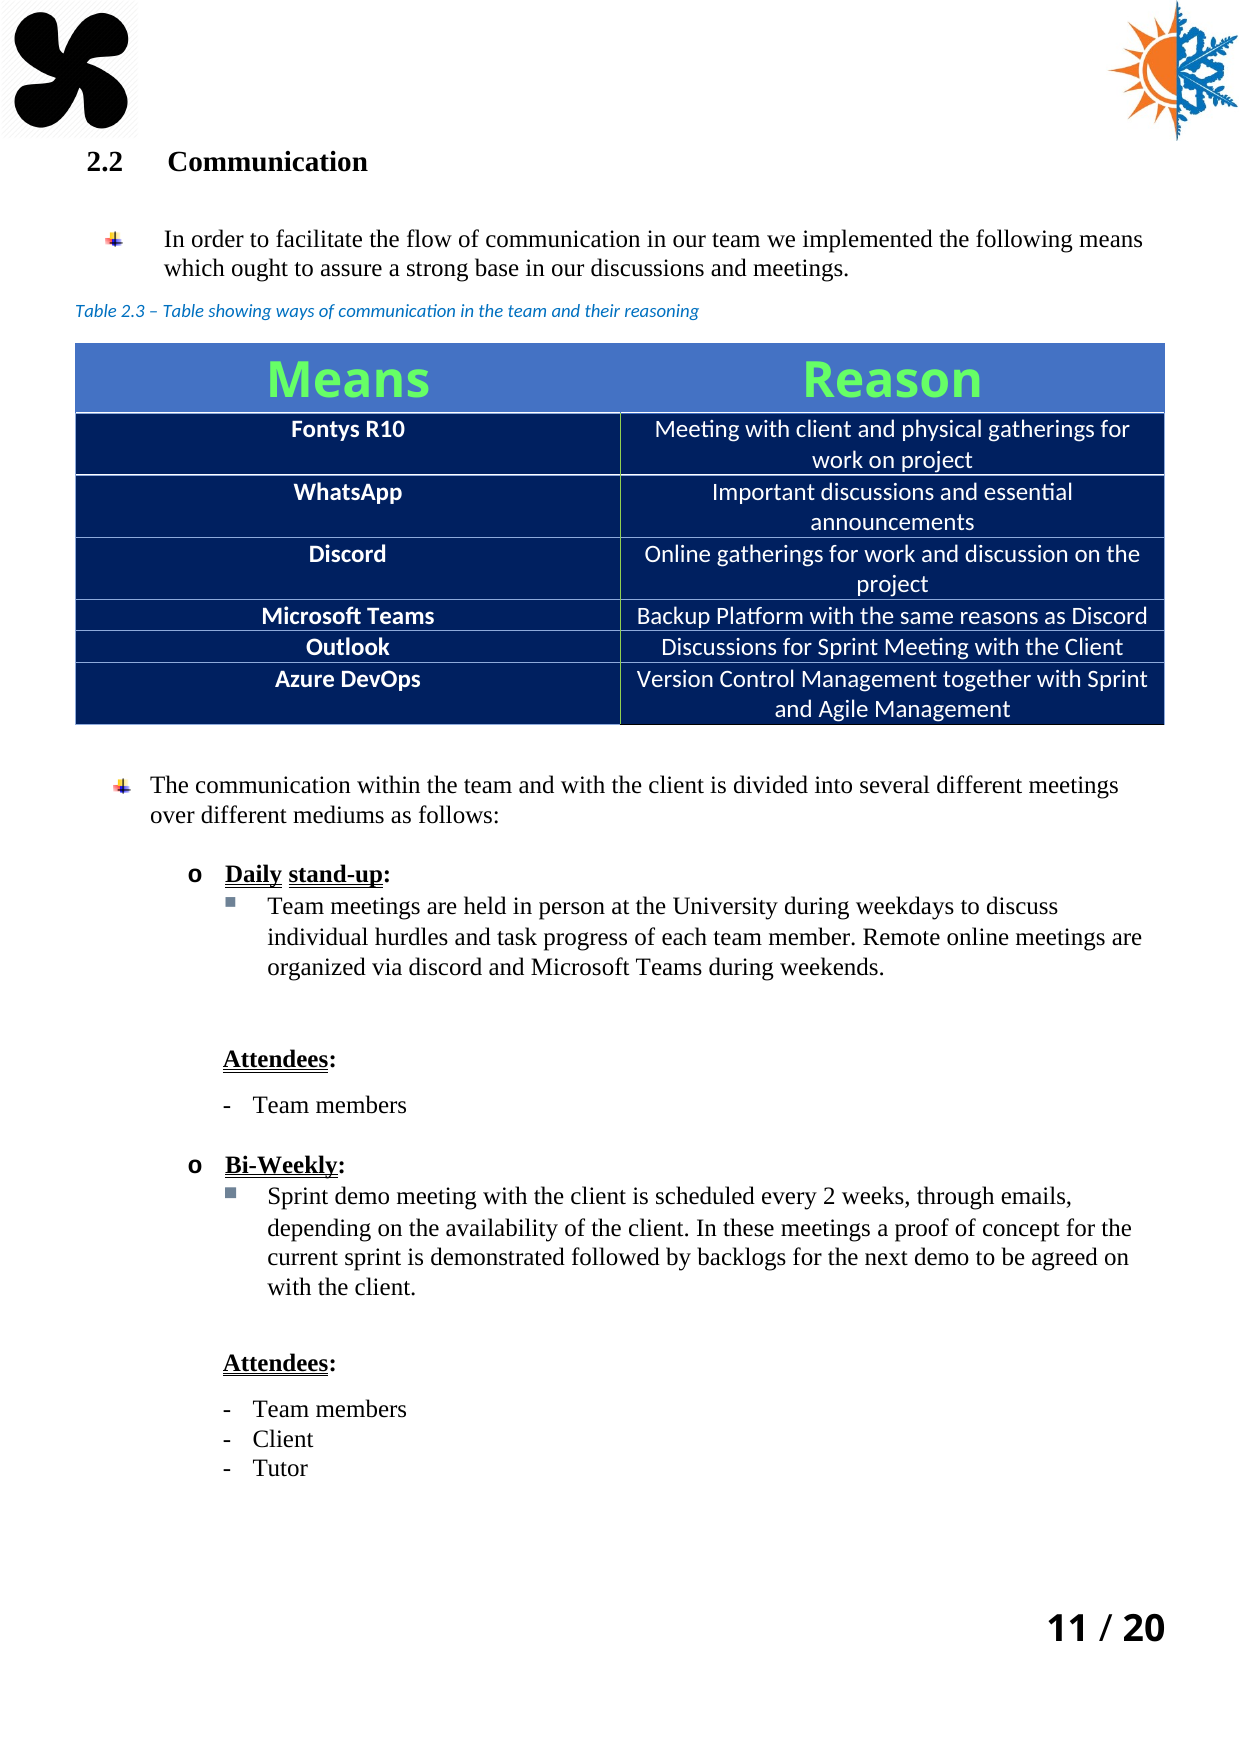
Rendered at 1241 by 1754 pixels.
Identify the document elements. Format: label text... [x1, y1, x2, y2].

text Table 2.3 – Table showing ways of communication in the team and their reasoning [75, 299, 1165, 322]
list Bi-Weekly: [187, 1150, 1165, 1181]
table_cell Important discussions and essential announcements [621, 476, 1164, 537]
picture [113, 777, 131, 794]
table_cell Version Control Management together with Sprint and Agile Management [621, 663, 1164, 724]
list Sprint demo meeting with the client is scheduled every 2 weeks, through emails, depending on the availability of the client. In these meetings a proof of concept for the current sprint is demonstrated followed by backlogs for the next demo to be agreed on with the client. [223, 1181, 1165, 1301]
table_cell Fontys R10 [76, 414, 620, 474]
list In order to facilitate the flow of communication in our team we implemented the following means which ought to assure a strong base in our discussions and meetings. [104, 224, 1165, 282]
list The communication within the team and with the client is divided into several different meetings over different mediums as follows: [112, 771, 1165, 829]
table_cell Outlook [76, 631, 620, 662]
list Daily stand-up: [187, 859, 1165, 890]
table_header Means [76, 344, 620, 412]
text Attendees: [148, 1044, 1165, 1073]
table_cell Backup Platform with the same reasons as Discord [621, 600, 1164, 630]
table_cell WhatsApp [76, 476, 620, 537]
list Client [223, 1424, 1165, 1452]
table_cell Discord [76, 538, 620, 599]
table_header Reason [621, 344, 1164, 412]
list Team members [223, 1394, 1165, 1423]
text Attendees: [148, 1348, 1165, 1377]
table_cell Meeting with client and physical gatherings for work on project [621, 414, 1164, 474]
picture [0, 0, 139, 139]
picture [1105, 0, 1239, 141]
table_cell Discussions for Sprint Meeting with the Client [621, 631, 1164, 662]
table_cell Azure DevOps [76, 663, 620, 724]
subtitle Communication [86, 106, 1165, 177]
list Team members [223, 1091, 1165, 1119]
picture [105, 230, 123, 247]
table_cell Microsoft Teams [76, 600, 620, 630]
list Tutor [223, 1453, 1165, 1482]
list Team meetings are held in person at the University during weekdays to discuss individual hurdles and task progress of each team member. Remote online meetings are organized via discord and Microsoft Teams during weekends. [223, 891, 1165, 981]
table_cell Online gatherings for work and discussion on the project [621, 538, 1164, 599]
